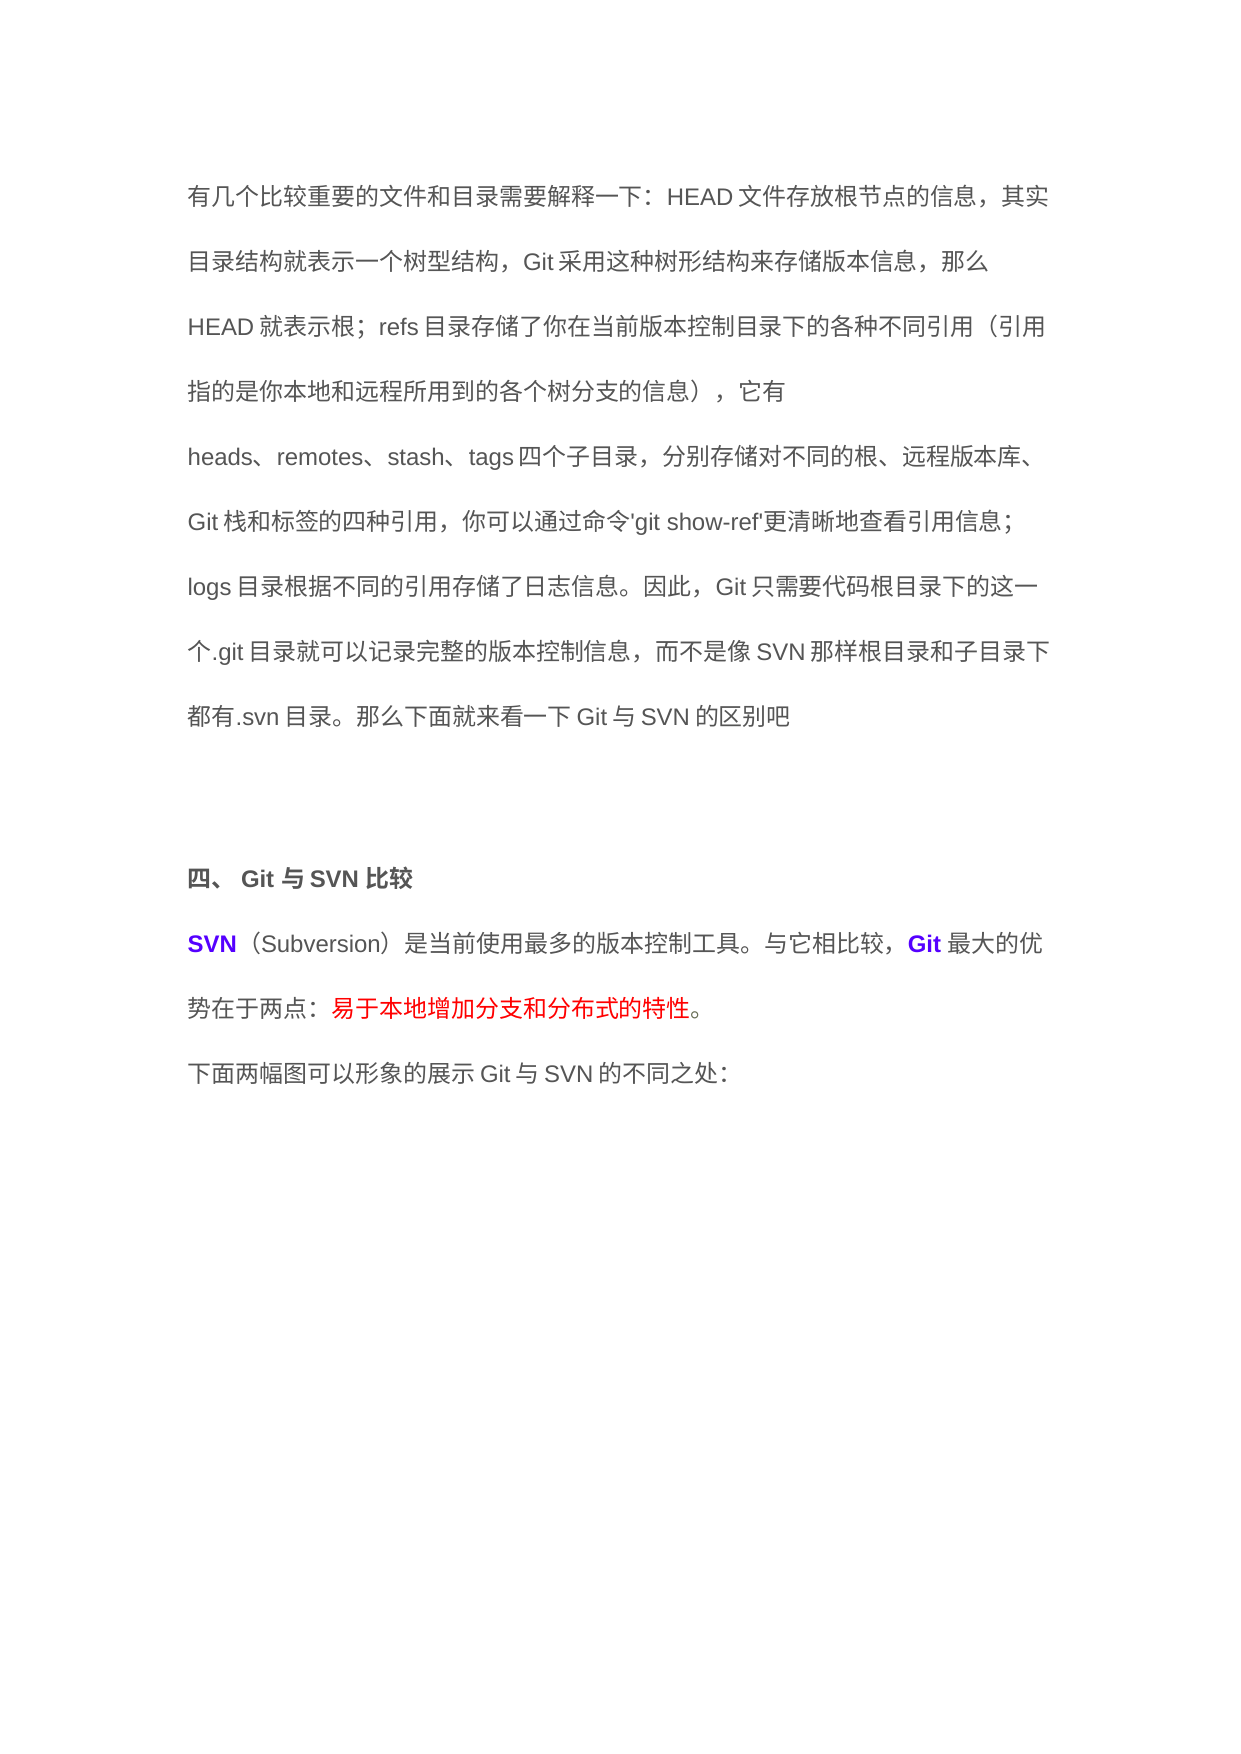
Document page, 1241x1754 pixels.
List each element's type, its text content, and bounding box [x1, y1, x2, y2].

text SVN（Subversion）是当前使用最多的版本控制工具。与它相比较，Git 最大的优势在于两点：易于本地增加分支和分布式的特性。 [187, 909, 1053, 1039]
text 有几个比较重要的文件和目录需要解释一下：HEAD文件存放根节点的信息，其实目录结构就表示一个树型结构，Git采用这种树形结构来存储版本信息，那么HEAD就表示根；refs目录存储了你在当前版本控制目录下的各种不同引用（引用指的是你本地和远程所用到的各个树分支的信息），它有heads、remotes、stash、tags四个子目录，分别存储对不同的根、远程版本库、Git栈和标签的四种引用，你可以通过命令'git show-ref'更清晰地查看引用信息；logs目录根据不同的引用存储了日志信息。因此，Git只需要代码根目录下的这一个.git目录就可以记录完整的版本控制信息，而不是像SVN那样根目录和子目录下都有.svn目录。那么下面就来看一下Git与SVN的区别吧 [187, 162, 1053, 747]
text 下面两幅图可以形象的展示Git与SVN的不同之处： [187, 1039, 1053, 1104]
text 四、 Git 与SVN 比较 [187, 844, 1053, 909]
